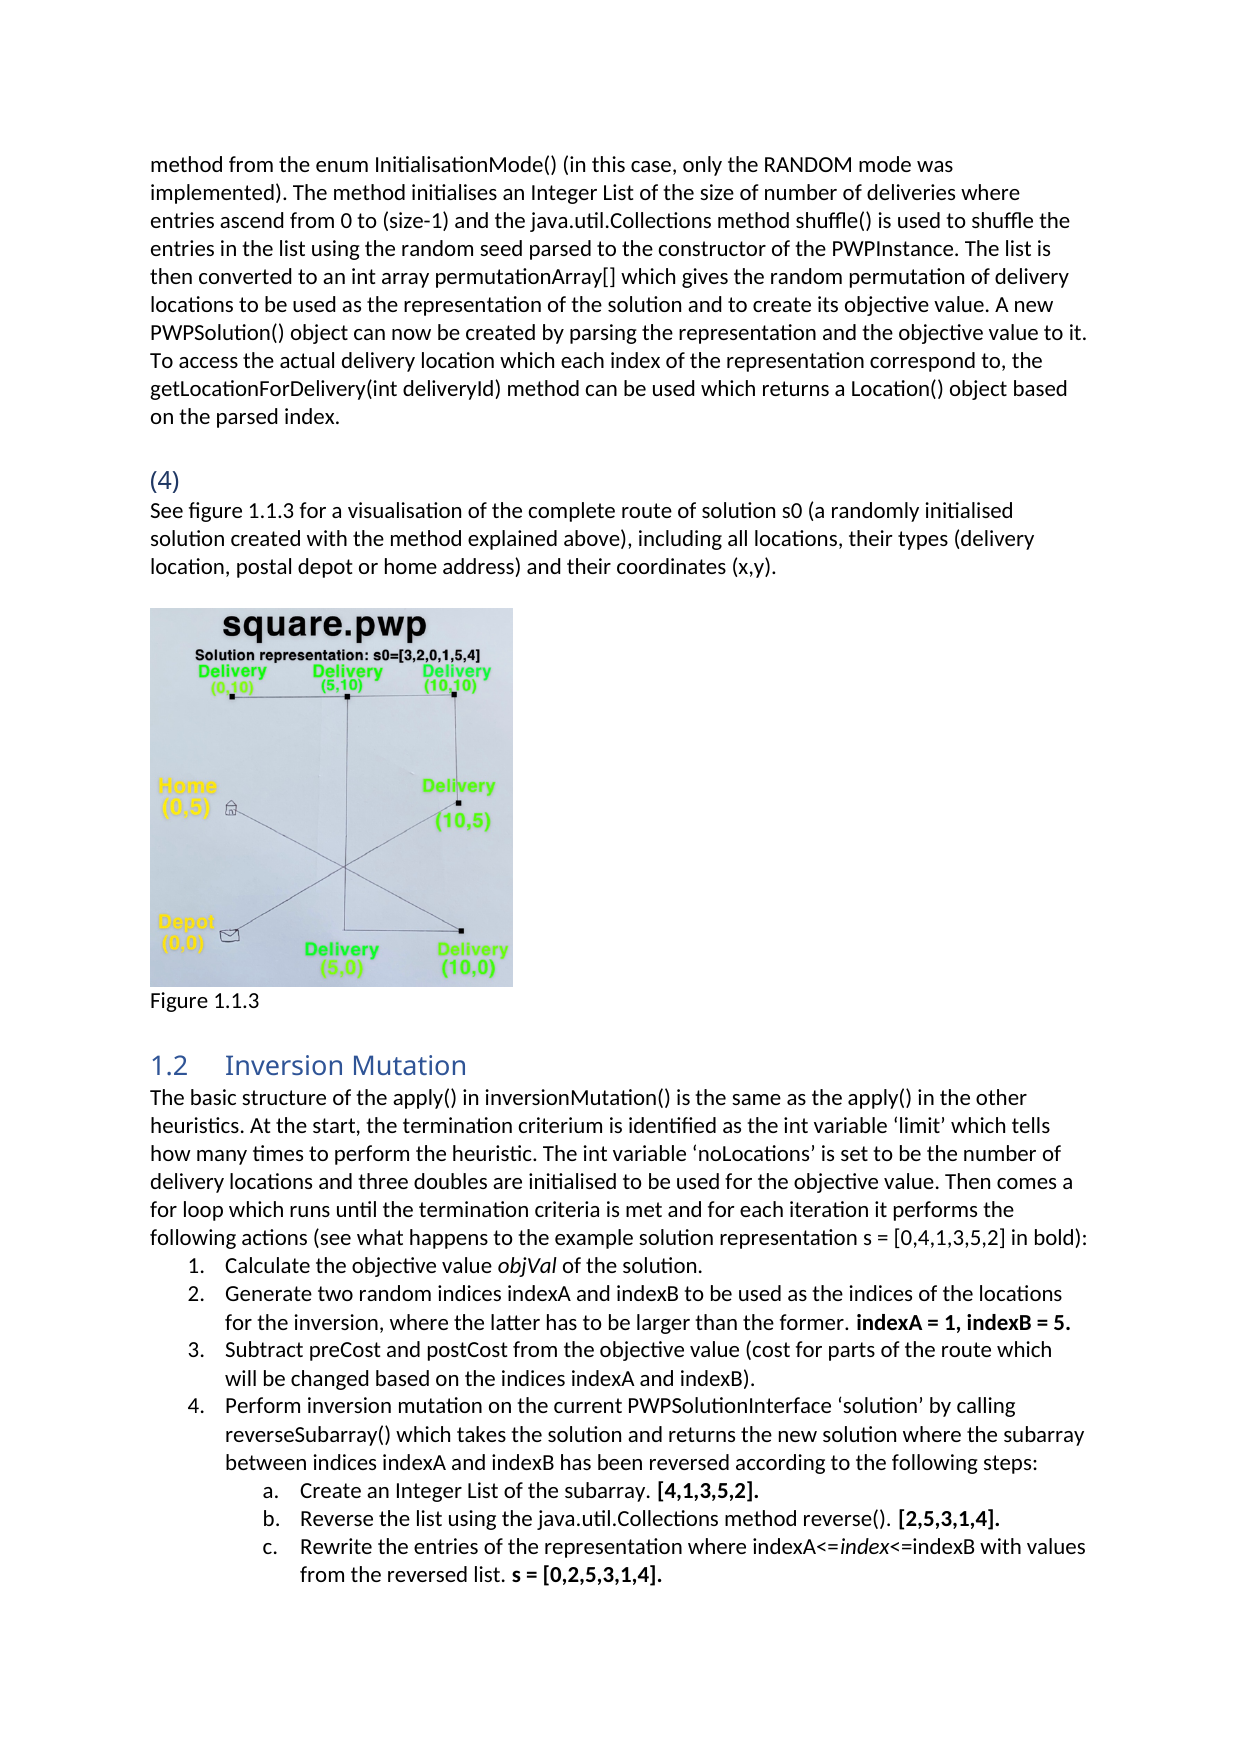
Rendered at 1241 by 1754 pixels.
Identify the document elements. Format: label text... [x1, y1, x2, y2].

text See figure 1.1.3 for a visualisation of the complete route of solution s0 (a randomly initialised solution created with the method explained above), including all locations, their types (delivery location, postal depot or home address) and their coordinates (x,y). [150, 496, 1090, 581]
picture [150, 608, 513, 987]
list Perform inversion mutation on the current PWPSolutionInterface ‘solution’ by calling reverseSubarray() which takes the solution and returns the new solution where the subarray between indices indexA and indexB has been reversed according to the following steps: [187, 1392, 1090, 1476]
list Subtract preCost and postCost from the objective value (cost for parts of the route which will be changed based on the indices indexA and indexB). [187, 1336, 1090, 1392]
list Create an Integer List of the subarray. [4,1,3,5,2]. [262, 1476, 1090, 1504]
text Figure 1.1.3 [150, 986, 1090, 1014]
list Calculate the objective value objVal of the solution. [187, 1252, 1090, 1279]
subtitle Inversion Mutation [150, 1047, 1090, 1083]
list Generate two random indices indexA and indexB to be used as the indices of the locations for the inversion, where the latter has to be larger than the former. indexA = 1, indexB = 5. [187, 1279, 1090, 1336]
text The basic structure of the apply() in inversionMutation() is the same as the apply() in the other heuristics. At the start, the termination criterium is identified as the int variable ‘limit’ which tells how many times to perform the heuristic. The int variable ‘noLocations’ is set to be the number of delivery locations and three doubles are initialised to be used for the objective value. Then comes a for loop which runs until the termination criteria is met and for each iteration it performs the following actions (see what happens to the example solution representation s = [0,4,1,3,5,2] in bold): [150, 1083, 1090, 1252]
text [150, 150, 1090, 430]
subtitle (4) [150, 462, 1090, 496]
list Rewrite the entries of the representation where indexA<=index<=indexB with values from the reversed list. s = [0,2,5,3,1,4]. [262, 1532, 1090, 1588]
list Reverse the list using the java.util.Collections method reverse(). [2,5,3,1,4]. [262, 1504, 1090, 1532]
